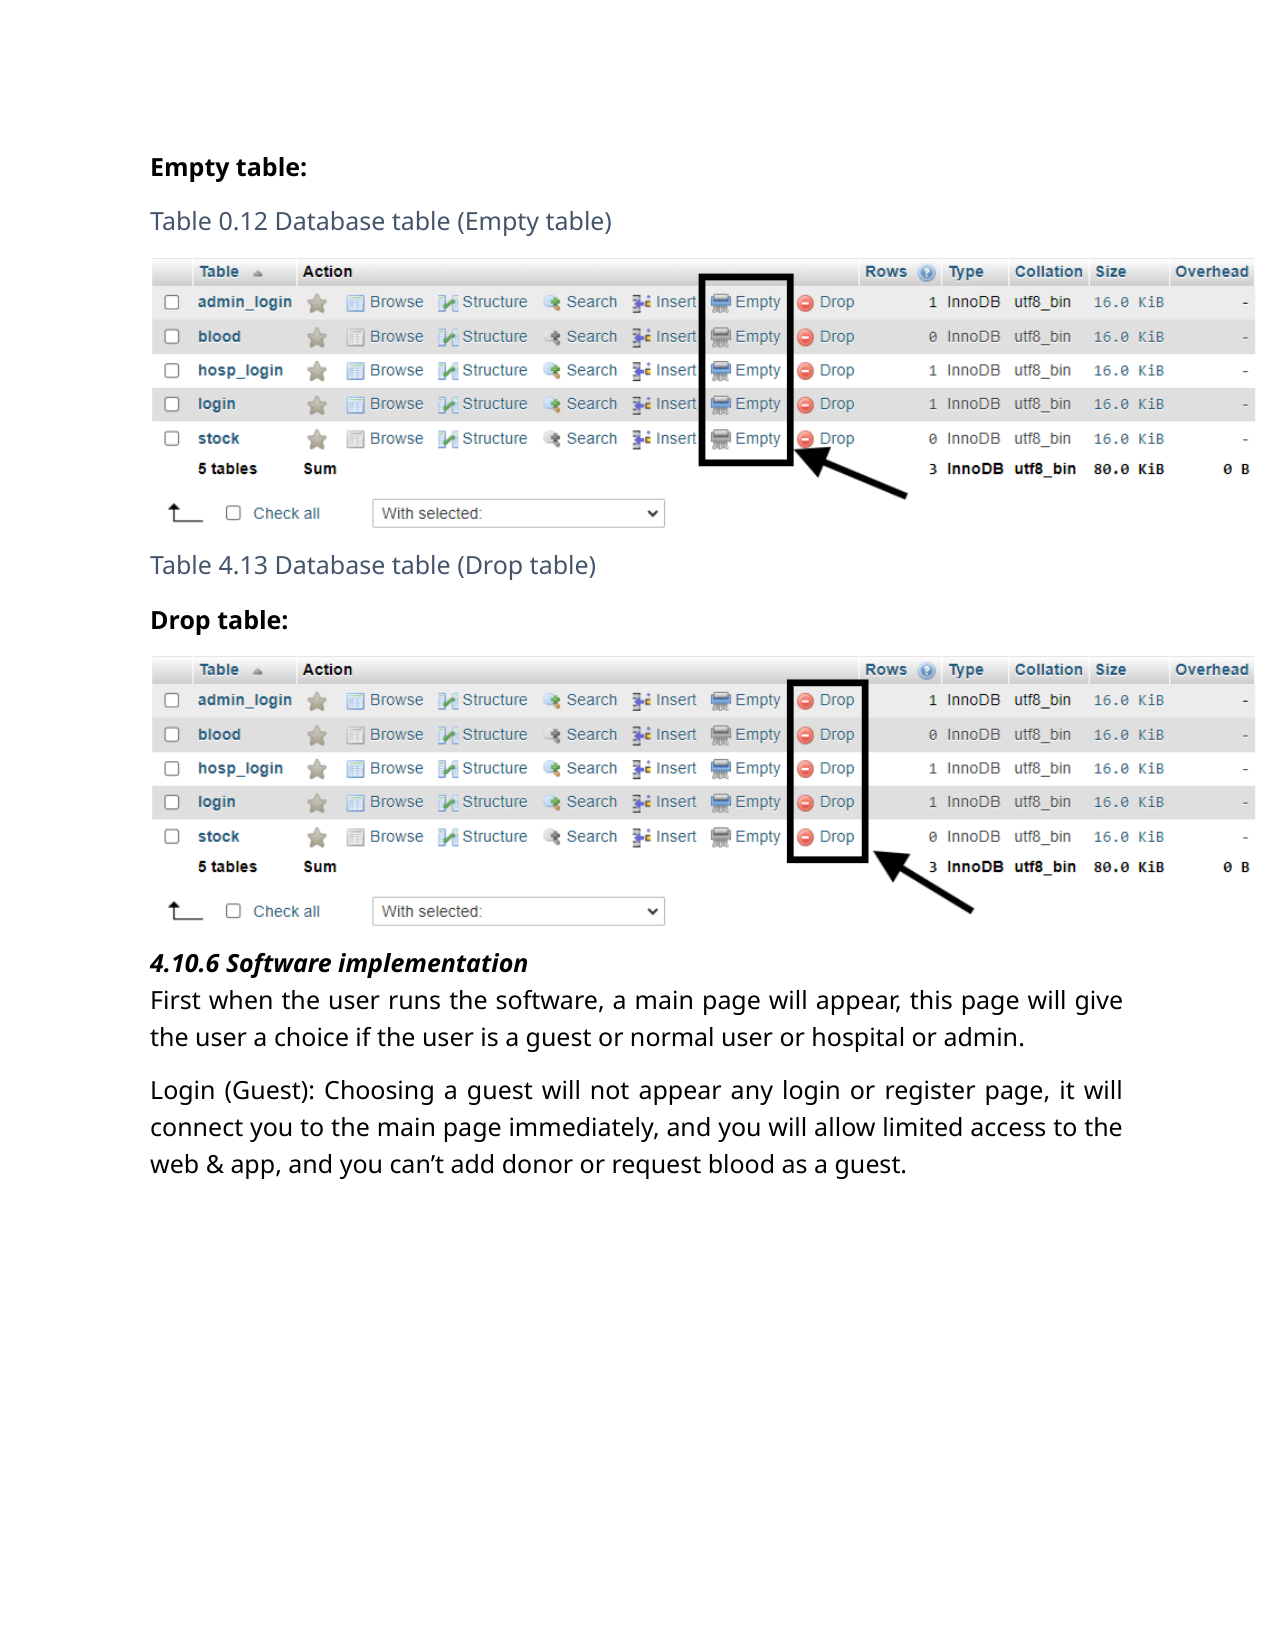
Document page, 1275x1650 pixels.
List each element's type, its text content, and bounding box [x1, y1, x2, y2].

text Login (Guest): Choosing a guest will not appear any login or register page, it will connect you to the main page immediately, and you will allow limited access to the web & app, and you can’t add donor or request blood as a guest. [150, 1073, 1125, 1181]
text Empty table: [150, 150, 1125, 184]
text Drop table: [150, 603, 1125, 637]
subtitle 4.10.6 Software implementation [150, 946, 1125, 980]
text Table 4.12 Database table (Empty table) [150, 203, 1125, 237]
picture [150, 656, 1272, 927]
text Table 4.13 Database table (Drop table) [150, 548, 1125, 582]
text First when the user runs the software, a main page will appear, this page will give the user a choice if the user is a guest or normal user or hospital or admin. [150, 983, 1125, 1054]
picture [150, 258, 1272, 529]
